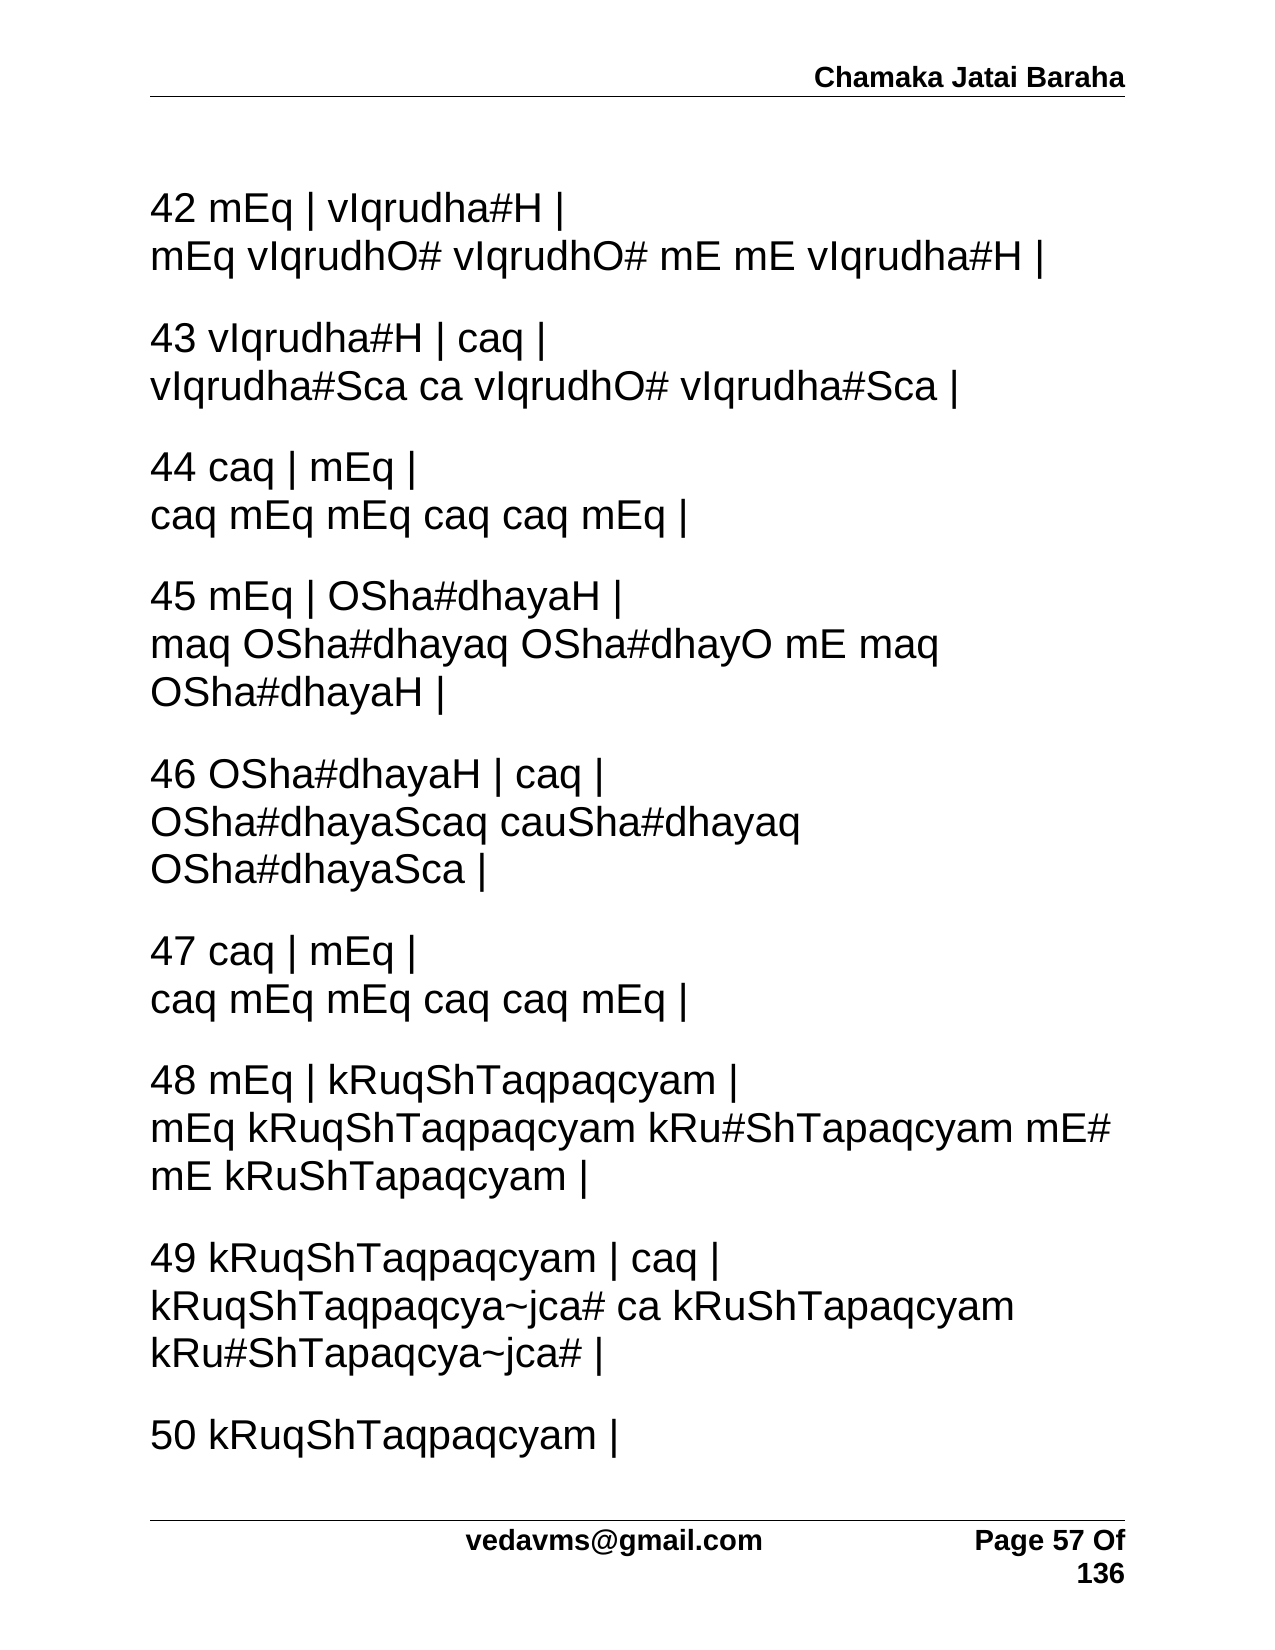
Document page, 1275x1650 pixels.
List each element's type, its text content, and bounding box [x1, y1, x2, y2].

text caq mEq mEq caq caq mEq | [150, 974, 1125, 1022]
text 44 caq | mEq | [150, 442, 1125, 490]
text 45 mEq | OSha#dhayaH | [150, 572, 1125, 619]
text 47 caq | mEq | [150, 926, 1125, 974]
text 50 kRuqShTaqpaqcyam | [150, 1410, 1125, 1458]
text 48 mEq | kRuqShTaqpaqcyam | [150, 1056, 1125, 1103]
text 49 kRuqShTaqpaqcyam | caq | [150, 1233, 1125, 1281]
text mEq vIqrudhO# vIqrudhO# mE mE vIqrudha#H | [150, 231, 1125, 279]
text OSha#dhayaScaq cauSha#dhayaq OSha#dhayaSca | [150, 797, 1125, 893]
text mEq kRuqShTaqpaqcyam kRu#ShTapaqcyam mE# mE kRuShTapaqcyam | [150, 1103, 1125, 1199]
text 42 mEq | vIqrudha#H | [150, 183, 1125, 231]
text caq mEq mEq caq caq mEq | [150, 490, 1125, 538]
text vIqrudha#Sca ca vIqrudhO# vIqrudha#Sca | [150, 361, 1125, 409]
text maq OSha#dhayaq OSha#dhayO mE maq OSha#dhayaH | [150, 619, 1125, 715]
text kRuqShTaqpaqcya~jca# ca kRuShTapaqcyam kRu#ShTapaqcya~jca# | [150, 1281, 1125, 1377]
text 43 vIqrudha#H | caq | [150, 313, 1125, 361]
text 46 OSha#dhayaH | caq | [150, 749, 1125, 797]
